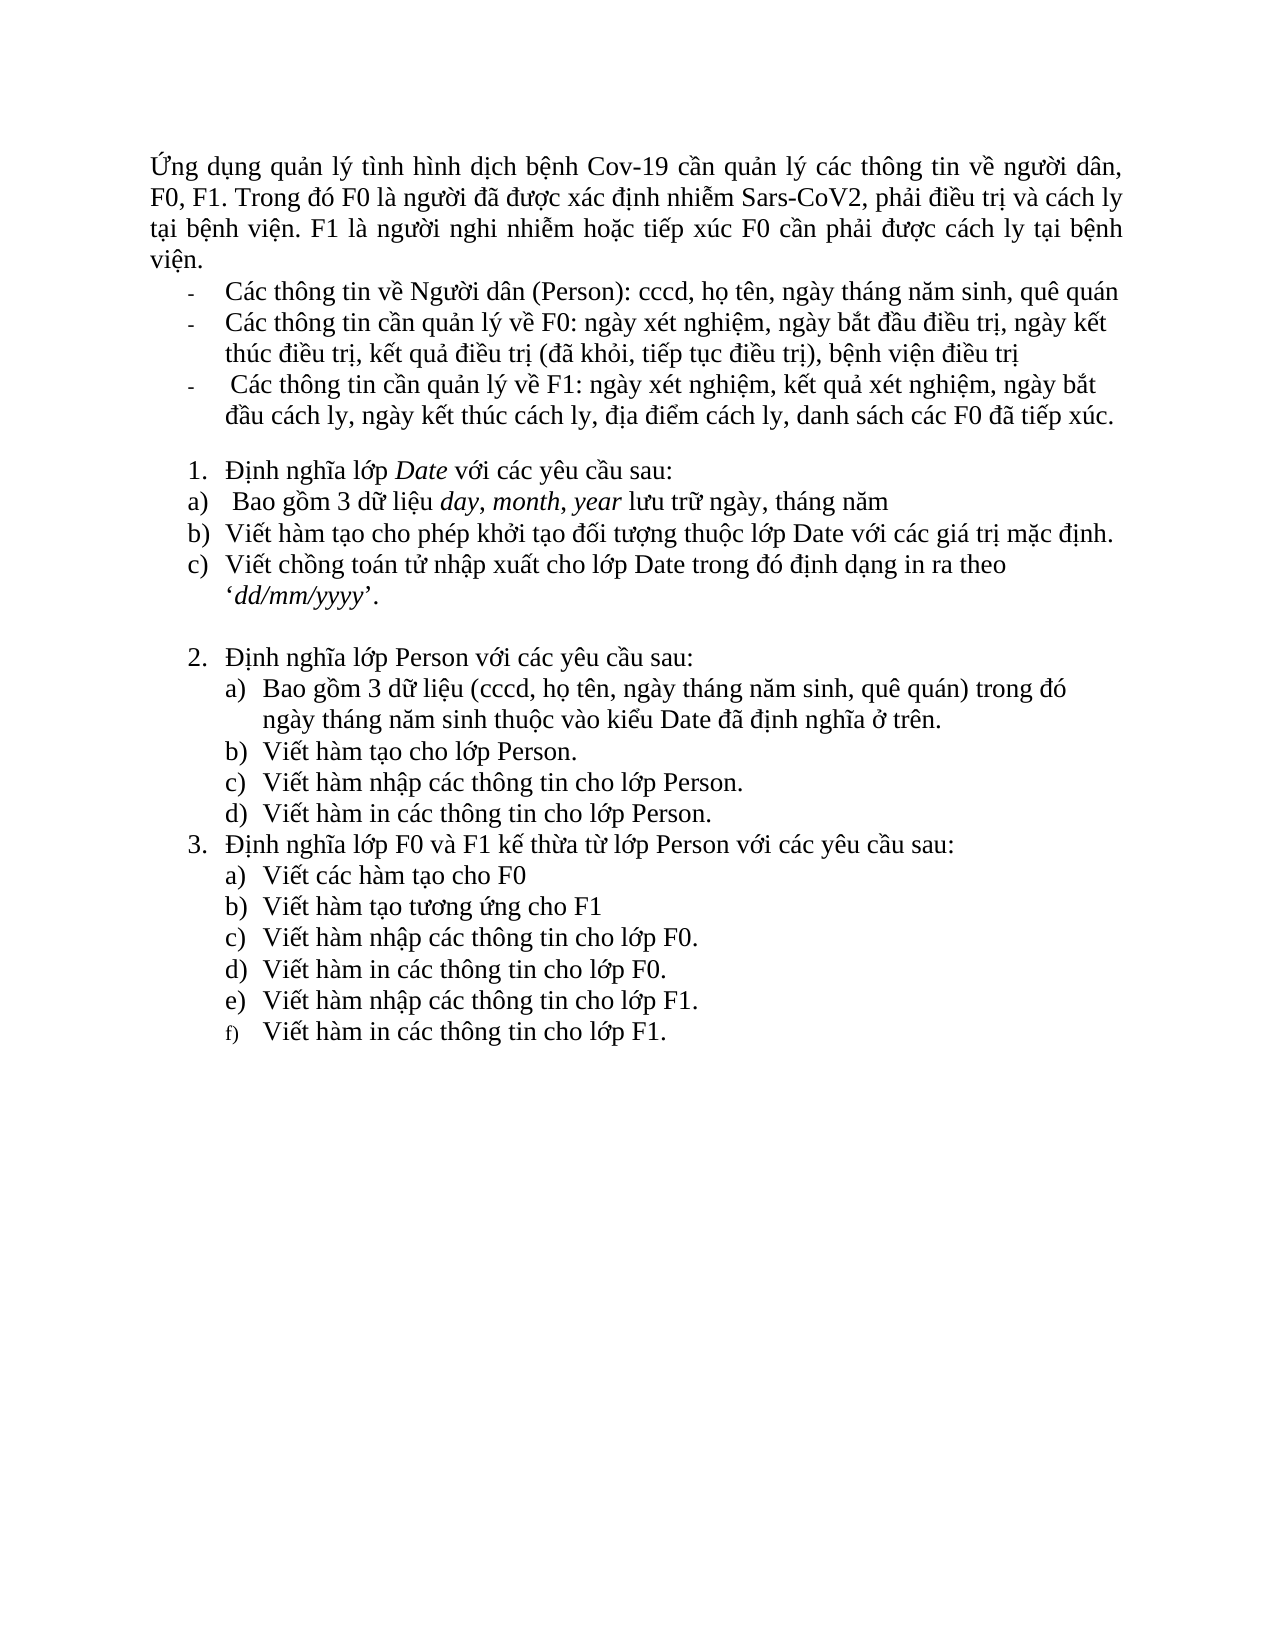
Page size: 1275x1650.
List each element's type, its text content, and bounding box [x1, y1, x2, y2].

list Viết hàm nhập các thông tin cho lớp F0. [225, 922, 1125, 953]
list Các thông tin về Người dân (Person): cccd, họ tên, ngày tháng năm sinh, quê quán [187, 274, 1125, 306]
list Viết hàm tạo cho lớp Person. [225, 735, 1125, 766]
list Viết hàm in các thông tin cho lớp F1. [225, 1015, 1125, 1046]
list Viết hàm tạo cho phép khởi tạo đối tượng thuộc lớp Date với các giá trị mặc định. [187, 517, 1125, 548]
list Định nghĩa lớp Date với các yêu cầu sau: [187, 454, 1125, 486]
list Các thông tin cần quản lý về F1: ngày xét nghiệm, kết quả xét nghiệm, ngày bắt đầu cách ly, ngày kết thúc cách ly, địa điểm cách ly, danh sách các F0 đã tiếp xúc. [187, 368, 1125, 430]
list Viết hàm nhập các thông tin cho lớp F1. [225, 984, 1125, 1015]
list Viết chồng toán tử nhập xuất cho lớp Date trong đó định dạng in ra theo ‘dd/mm/yyyy’. [187, 548, 1125, 610]
list Các thông tin cần quản lý về F0: ngày xét nghiệm, ngày bắt đầu điều trị, ngày kết thúc điều trị, kết quả điều trị (đã khỏi, tiếp tục điều trị), bệnh viện điều trị [187, 306, 1125, 368]
list Bao gồm 3 dữ liệu day, month, year lưu trữ ngày, tháng năm [187, 486, 1125, 517]
list Bao gồm 3 dữ liệu (cccd, họ tên, ngày tháng năm sinh, quê quán) trong đó ngày tháng năm sinh thuộc vào kiểu Date đã định nghĩa ở trên. [225, 672, 1125, 735]
list Viết hàm nhập các thông tin cho lớp Person. [225, 766, 1125, 797]
text Ứng dụng quản lý tình hình dịch bệnh Cov-19 cần quản lý các thông tin về người dân, F0, F1. Trong đó F0 là người đã được xác định nhiễm Sars-CoV2, phải điều trị và cách ly tại bệnh viện. F1 là người nghi nhiễm hoặc tiếp xúc F0 cần phải được cách ly tại bệnh viện. [150, 150, 1125, 274]
list Viết hàm in các thông tin cho lớp F0. [225, 953, 1125, 984]
list Định nghĩa lớp Person với các yêu cầu sau: [187, 641, 1125, 672]
list Viết hàm tạo tương ứng cho F1 [225, 890, 1125, 922]
list Định nghĩa lớp F0 và F1 kế thừa từ lớp Person với các yêu cầu sau: [187, 828, 1125, 859]
list Viết các hàm tạo cho F0 [225, 859, 1125, 890]
list Viết hàm in các thông tin cho lớp Person. [225, 797, 1125, 828]
